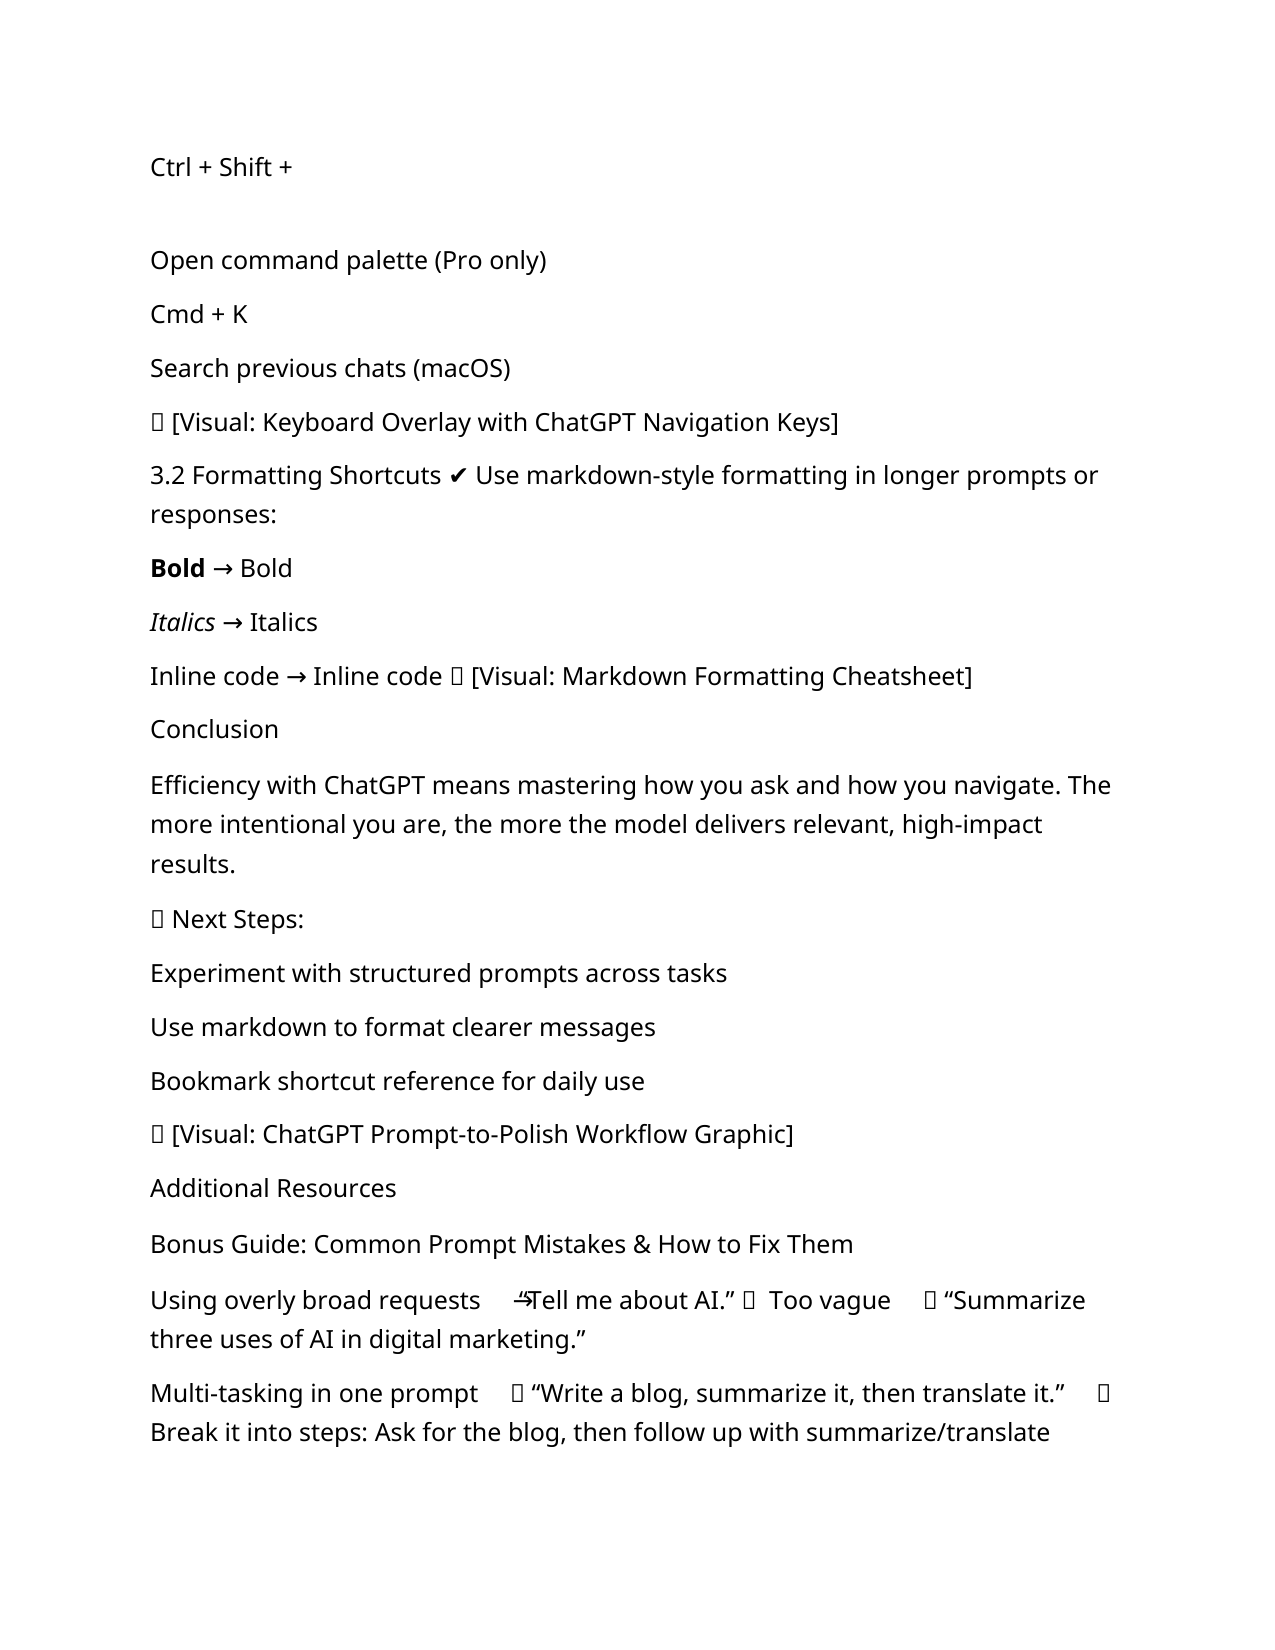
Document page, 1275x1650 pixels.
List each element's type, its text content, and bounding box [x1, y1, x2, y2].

text Italics → Italics [150, 604, 1125, 639]
text Bookmark shortcut reference for daily use [150, 1063, 1125, 1097]
text Open command palette (Pro only) [150, 243, 1125, 277]
text 🔹 [Visual: Keyboard Overlay with ChatGPT Navigation Keys] [150, 404, 1125, 438]
text Ctrl + Shift + [150, 150, 1125, 223]
text 3.2 Formatting Shortcuts ✔ Use markdown-style formatting in longer prompts or responses: [150, 458, 1125, 531]
text Using overly broad requests ❌ “Tell me about AI.” → Too vague ✅ “Summarize three uses of AI in digital marketing.” [150, 1282, 1125, 1356]
text Search previous chats (macOS) [150, 350, 1125, 384]
text 🔹 [Visual: ChatGPT Prompt-to-Polish Workflow Graphic] [150, 1117, 1125, 1151]
text Experiment with structured prompts across tasks [150, 956, 1125, 990]
text 📌 Next Steps: [150, 902, 1125, 936]
text Inline code → Inline code 🔹 [Visual: Markdown Formatting Cheatsheet] [150, 658, 1125, 692]
text Use markdown to format clearer messages [150, 1009, 1125, 1044]
text Bold → Bold [150, 551, 1125, 585]
text Multi-tasking in one prompt ❌ “Write a blog, summarize it, then translate it.” ✅ Break it into steps: Ask for the blog, then follow up with summarize/translate [150, 1375, 1125, 1449]
text Cmd + K [150, 297, 1125, 331]
